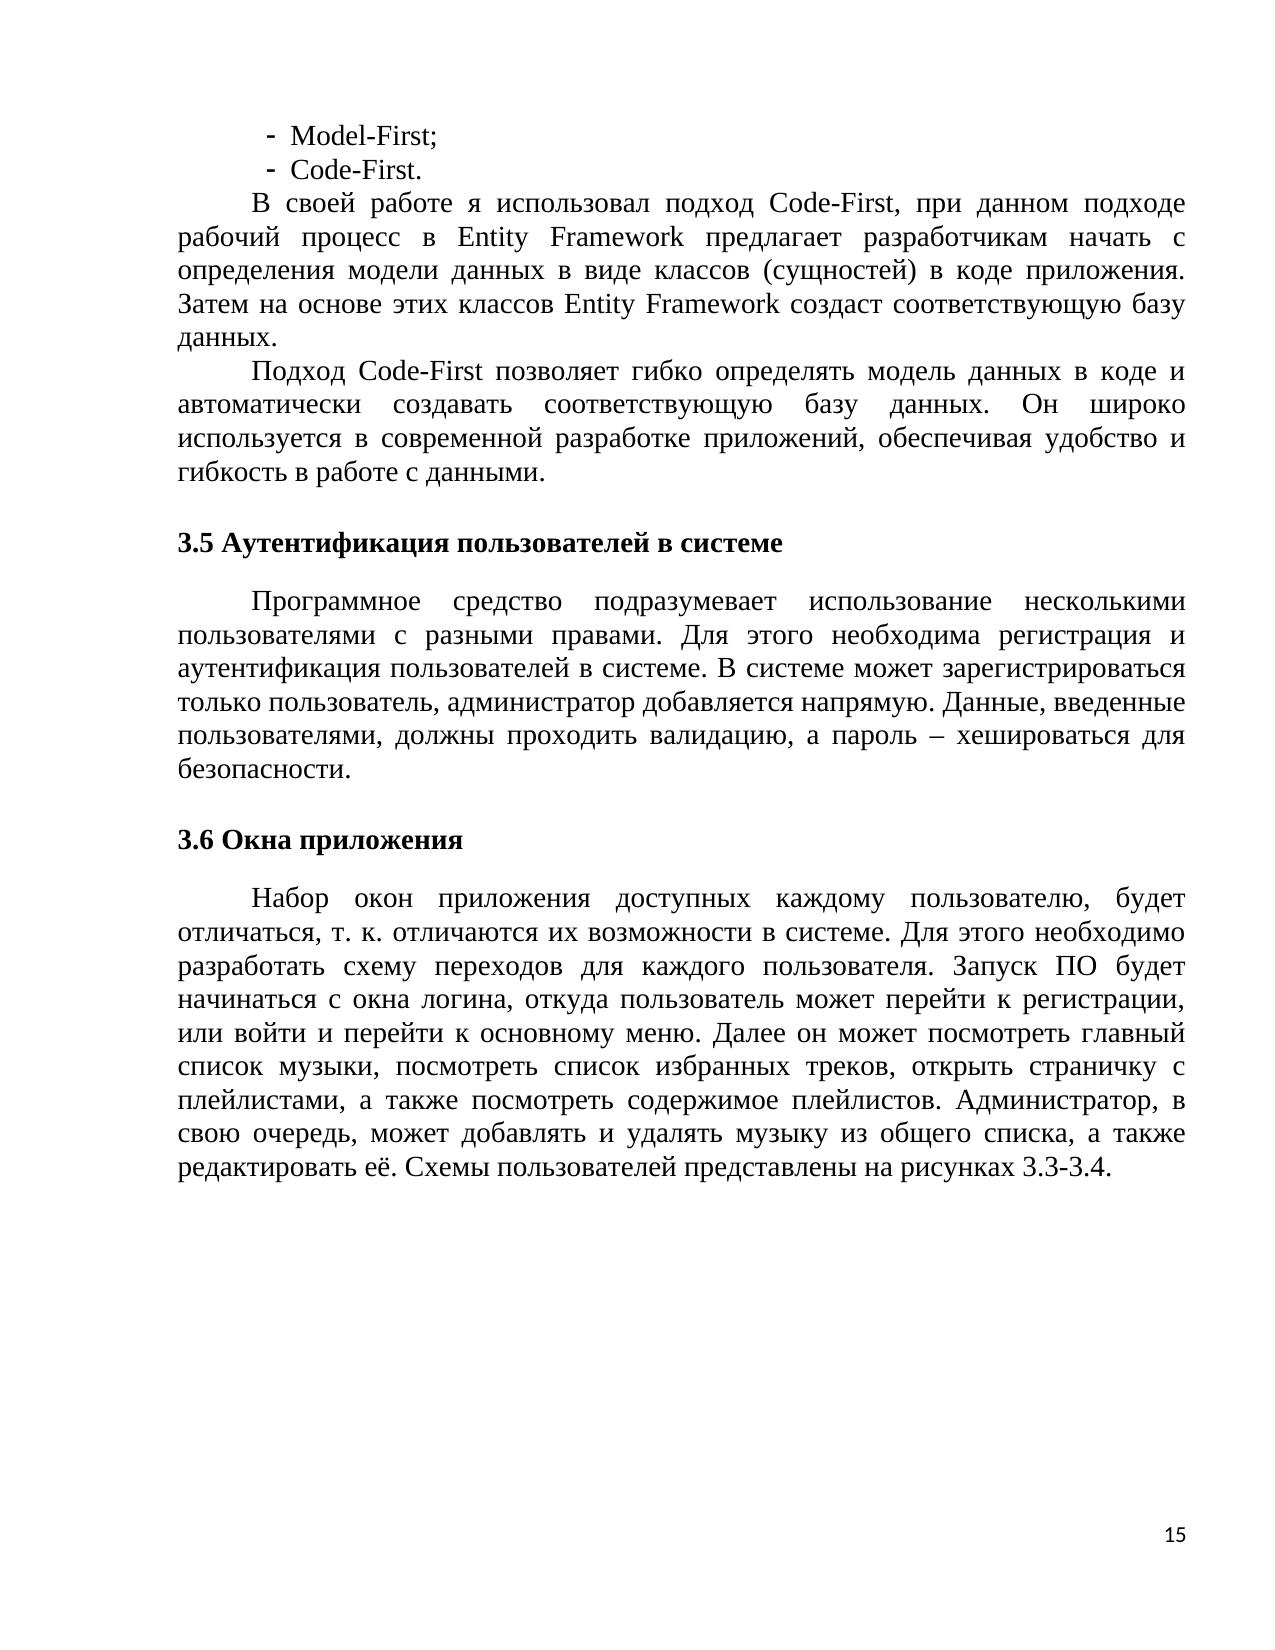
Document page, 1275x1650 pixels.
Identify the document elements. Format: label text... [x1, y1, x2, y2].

list Model-First; [266, 118, 1186, 152]
text Программное средство подразумевает использование несколькими пользователями с разными правами. Для этого необходима регистрация и аутентификация пользователей в системе. В системе может зарегистрироваться только пользователь, администратор добавляется напрямую. Данные, введенные пользователями, должны проходить валидацию, а пароль – хешироваться для безопасности. [177, 583, 1186, 784]
text В своей работе я использовал подход Code-First, при данном подходе рабочий процесс в Entity Framework предлагает разработчикам начать с определения модели данных в виде классов (сущностей) в коде приложения. Затем на основе этих классов Entity Framework создаст соответствующую базу данных. [177, 185, 1186, 353]
list Code-First. [266, 152, 1186, 185]
text Набор окон приложения доступных каждому пользователю, будет отличаться, т. к. отличаются их возможности в системе. Для этого необходимо разработать схему переходов для каждого пользователя. Запуск ПО будет начинаться с окна логина, откуда пользователь может перейти к регистрации, или войти и перейти к основному меню. Далее он может посмотреть главный список музыки, посмотреть список избранных треков, открыть страничку с плейлистами, а также посмотреть содержимое плейлистов. Администратор, в свою очередь, может добавлять и удалять музыку из общего списка, а также редактировать её. Схемы пользователей представлены на рисунках 3.3-3.4. [177, 881, 1186, 1182]
text 3.6 Окна приложения [177, 822, 1186, 856]
text Подход Code-First позволяет гибко определять модель данных в коде и автоматически создавать соответствующую базу данных. Он широко используется в современной разработке приложений, обеспечивая удобство и гибкость в работе с данными. [177, 353, 1186, 487]
text 3.5 Аутентификация пользователей в системе [177, 525, 1186, 558]
